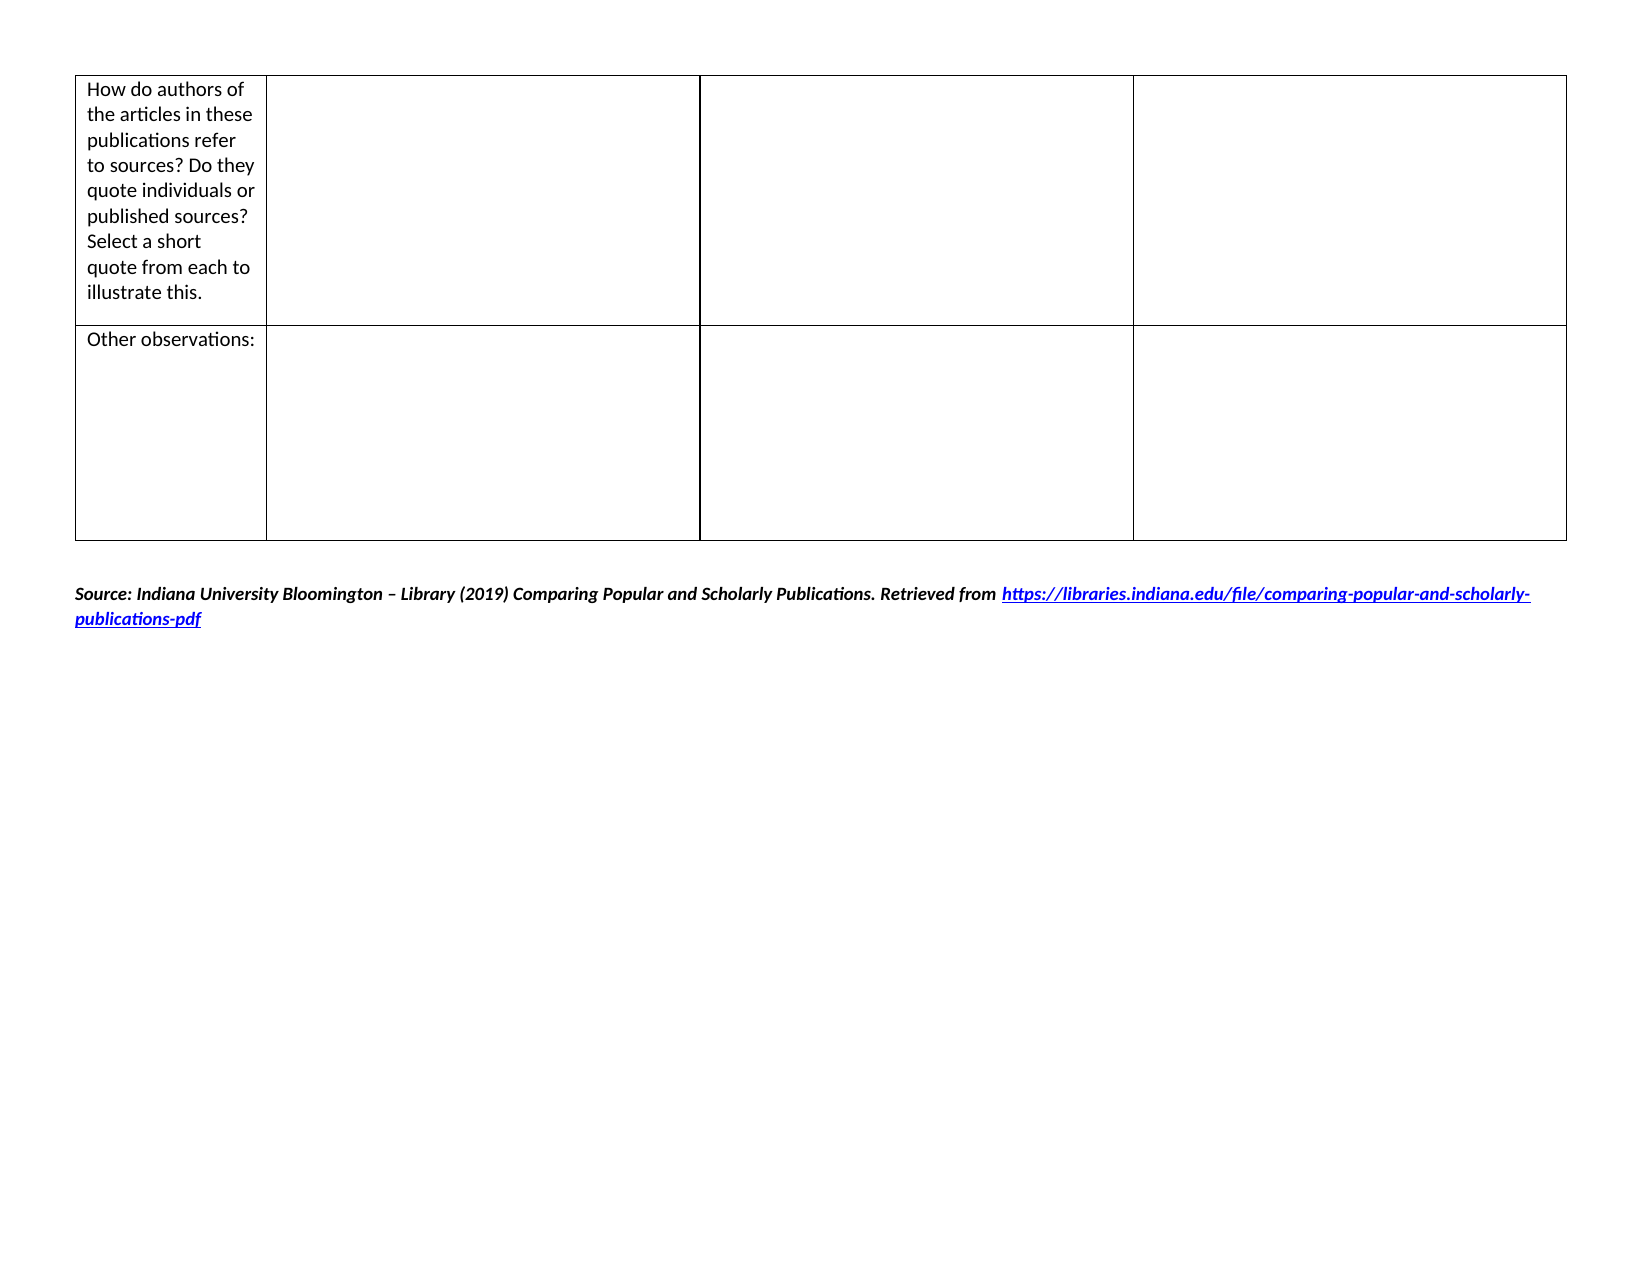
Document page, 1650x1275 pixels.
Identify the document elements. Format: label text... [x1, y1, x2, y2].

table_cell [1134, 326, 1566, 540]
table_cell [701, 76, 1133, 325]
table_cell [701, 326, 1133, 540]
text Source: Indiana University Bloomington – Library (2019) Comparing Popular and Scholarly Publications. Retrieved from https://libraries.indiana.edu/file/comparing-popular-and-scholarly-publications-pdf [75, 583, 1575, 630]
table_cell Other observations: [76, 326, 266, 540]
table_cell [267, 76, 699, 325]
table_cell [1134, 76, 1566, 325]
table_cell [267, 326, 699, 540]
table_cell How do authors of the articles in these publications refer to sources? Do they quote individuals or published sources? Select a short quote from each to illustrate this. [76, 76, 266, 325]
